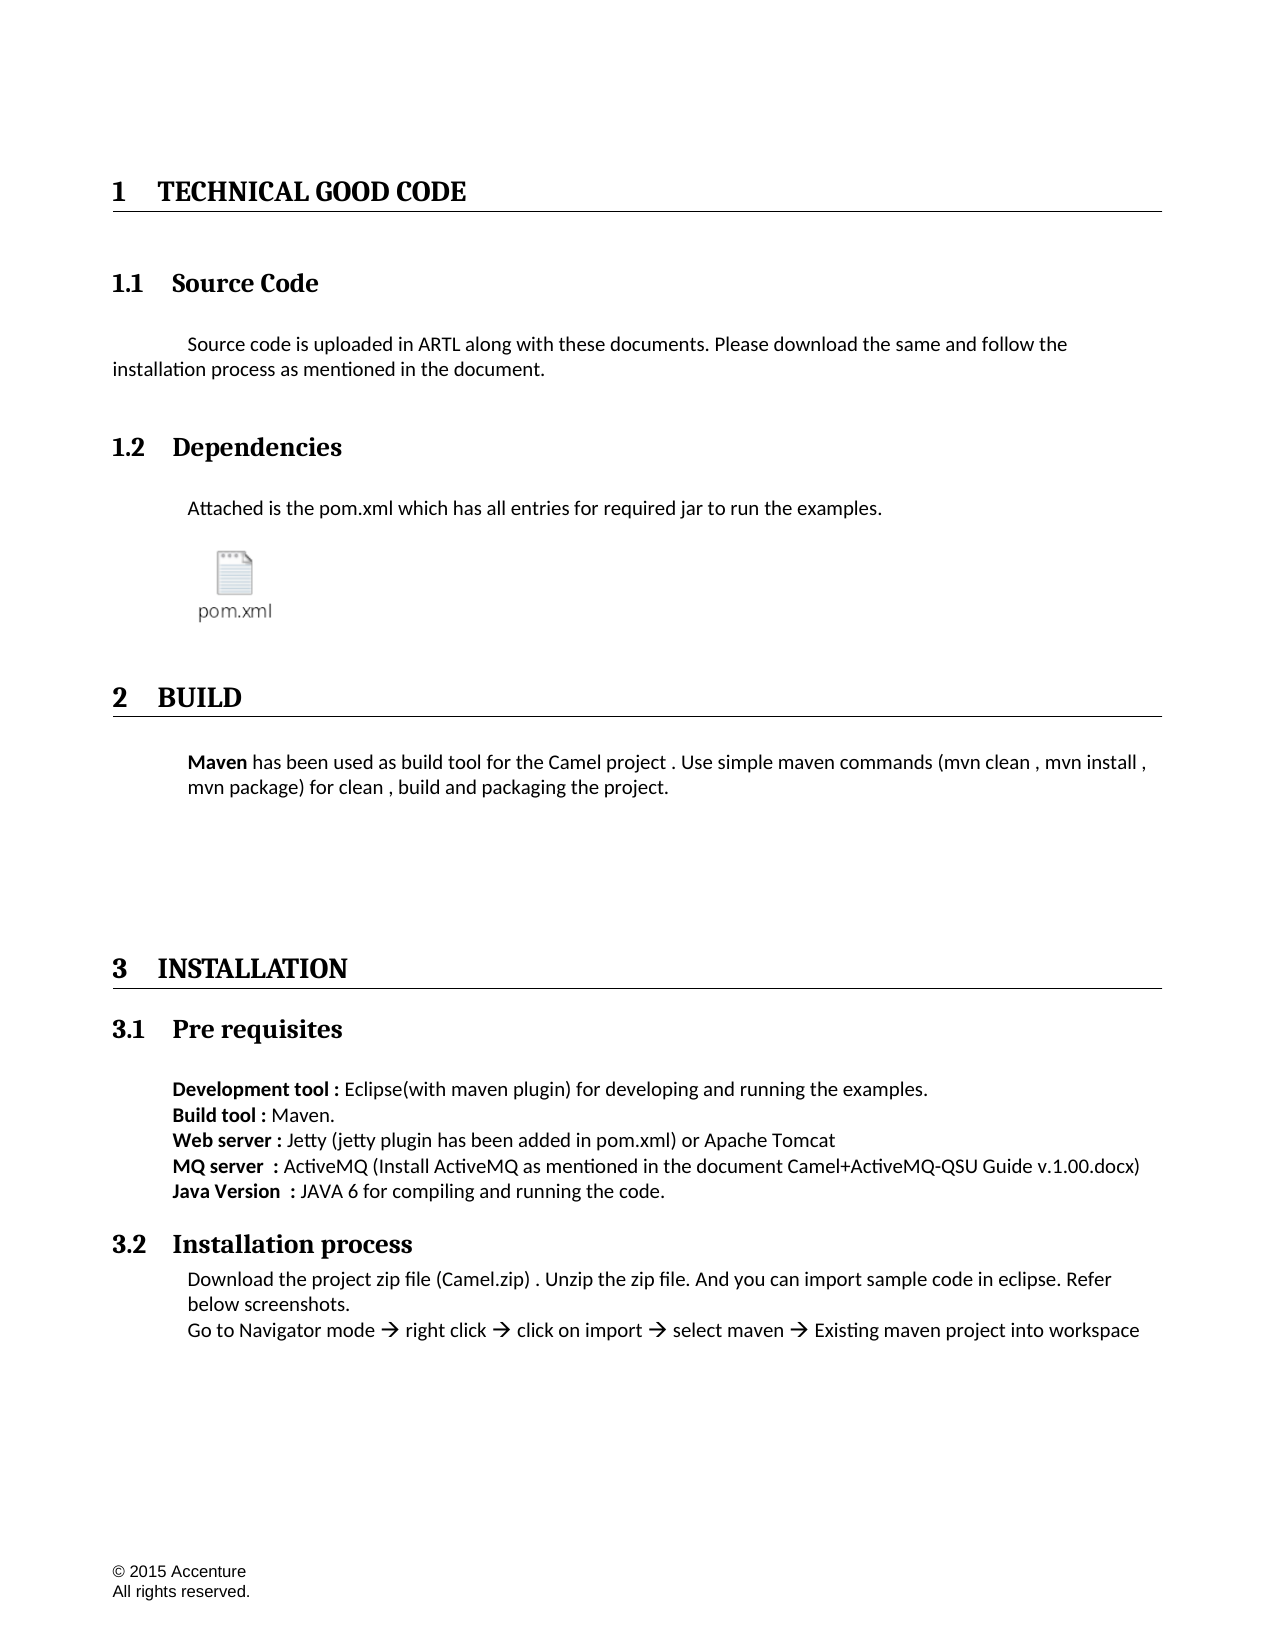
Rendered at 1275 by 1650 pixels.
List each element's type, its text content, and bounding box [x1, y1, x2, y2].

text Download the project zip file (Camel.zip) . Unzip the zip file. And you can import sample code in eclipse. Refer below screenshots. [187, 1266, 1162, 1317]
subtitle TECHNICAL GOOD CODE [112, 175, 1162, 212]
text Web server : Jetty (jetty plugin has been added in pom.xml) or Apache Tomcat [172, 1127, 1162, 1153]
text Go to Navigator mode right click click on import select maven Existing maven project into workspace [112, 1317, 1162, 1342]
text Source code is uploaded in ARTL along with these documents. Please download the same and follow the installation process as mentioned in the document. [112, 331, 1162, 382]
subtitle BUILD [112, 681, 1162, 717]
subtitle Dependencies [112, 432, 1162, 463]
subtitle Installation process [112, 1229, 1162, 1260]
subtitle Source Code [112, 268, 1162, 299]
text Attached is the pom.xml which has all entries for required jar to run the examples. [187, 495, 1162, 521]
text Development tool : Eclipse(with maven plugin) for developing and running the examples. [172, 1077, 1162, 1102]
text Maven has been used as build tool for the Camel project . Use simple maven commands (mvn clean , mvn install , mvn package) for clean , build and packaging the project. [187, 749, 1162, 800]
subtitle INSTALLATION [112, 952, 1162, 989]
text MQ server : ActiveMQ (Install ActiveMQ as mentioned in the document Camel+ActiveMQ-QSU Guide v.1.00.docx) [172, 1153, 1162, 1178]
text Build tool : Maven. [172, 1102, 1162, 1127]
text Java Version : JAVA 6 for compiling and running the code. [172, 1178, 1162, 1204]
subtitle Pre requisites [112, 1014, 1162, 1045]
